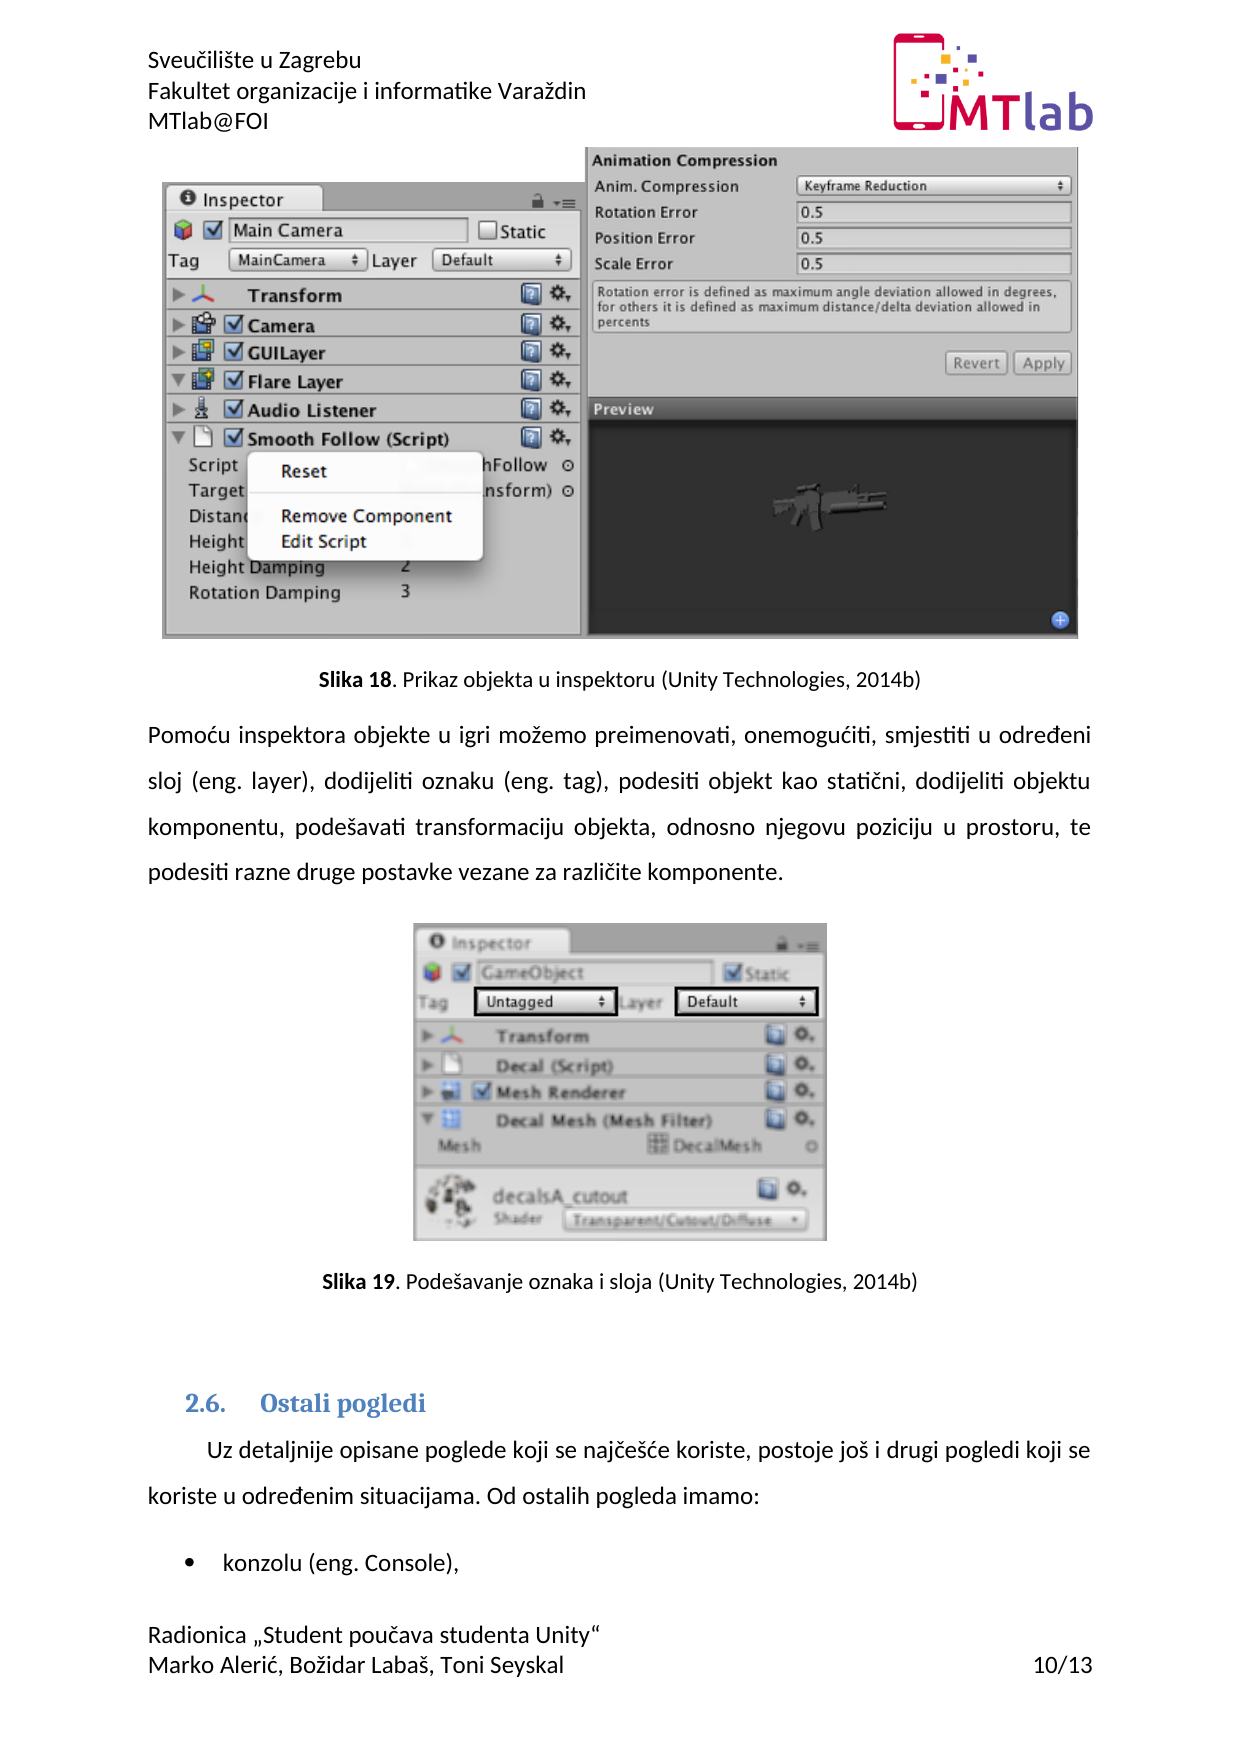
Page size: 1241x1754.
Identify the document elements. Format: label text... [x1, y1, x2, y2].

text Slika 19. Podešavanje oznaka i sloja (Unity Technologies, 2014b) [148, 1267, 1093, 1295]
text Slika 18. Prikaz objekta u inspektoru (Unity Technologies, 2014b) [148, 665, 1093, 693]
text Uz detaljnije opisane poglede koji se najčešće koriste, postoje još i drugi pogledi koji se koriste u određenim situacijama. Od ostalih pogleda imamo: [148, 1435, 1093, 1511]
list konzolu (eng. Console), [185, 1547, 1093, 1577]
picture [878, 18, 1105, 145]
text Pomoću inspektora objekte u igri možemo preimenovati, onemogućiti, smjestiti u određeni sloj (eng. layer), dodijeliti oznaku (eng. tag), podesiti objekt kao statični, dodijeliti objektu komponentu, podešavati transformaciju objekta, odnosno njegovu poziciju u prostoru, te podesiti razne druge postavke vezane za različite komponente. [148, 719, 1093, 887]
picture [162, 147, 1079, 639]
picture [413, 923, 827, 1241]
subtitle Ostali pogledi [185, 1388, 1093, 1419]
